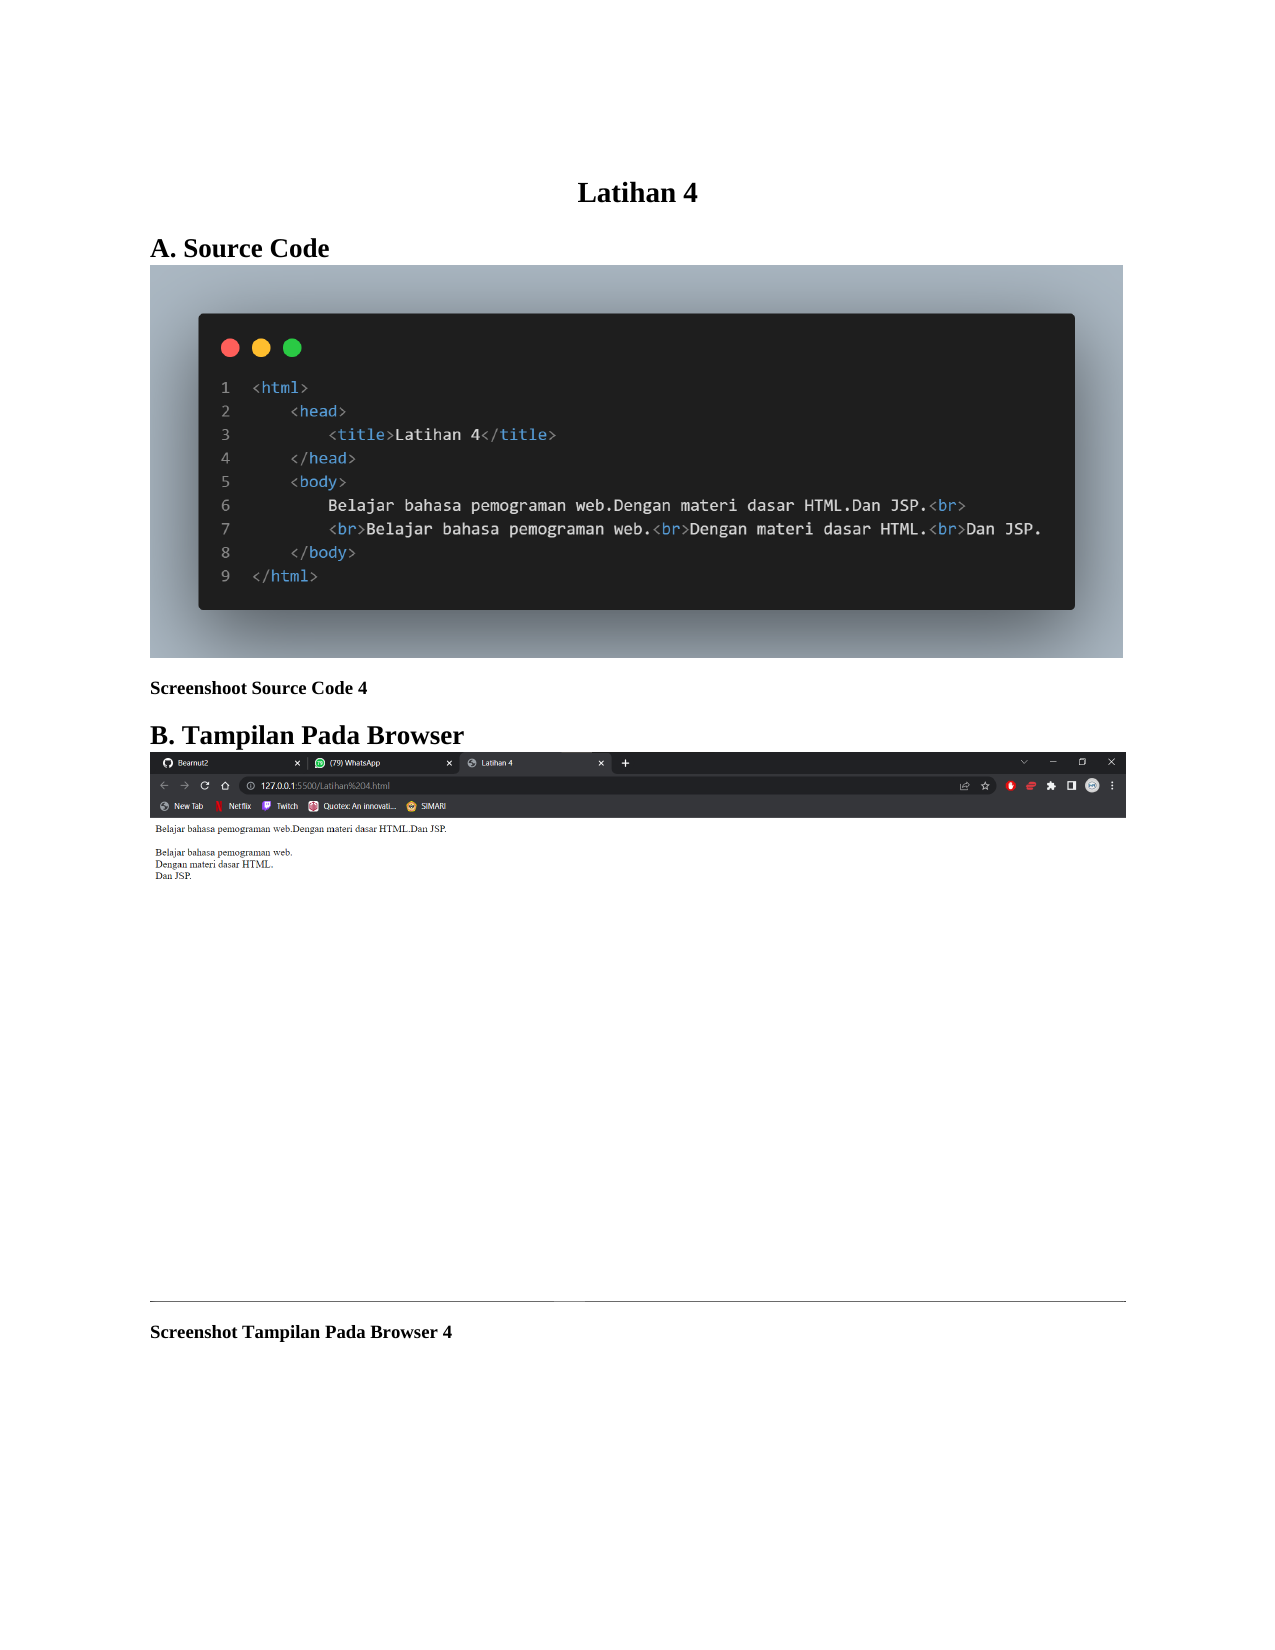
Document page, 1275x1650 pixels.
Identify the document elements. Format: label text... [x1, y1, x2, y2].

subtitle Latihan 4 [150, 175, 1125, 208]
subtitle B. Tampilan Pada Browser [150, 719, 1125, 751]
text Screenshoot Source Code 4 [150, 677, 1125, 699]
picture [150, 265, 1123, 658]
subtitle A. Source Code [150, 232, 1125, 263]
text Screenshot Tampilan Pada Browser 4 [150, 1321, 1125, 1342]
picture [150, 752, 1126, 1302]
